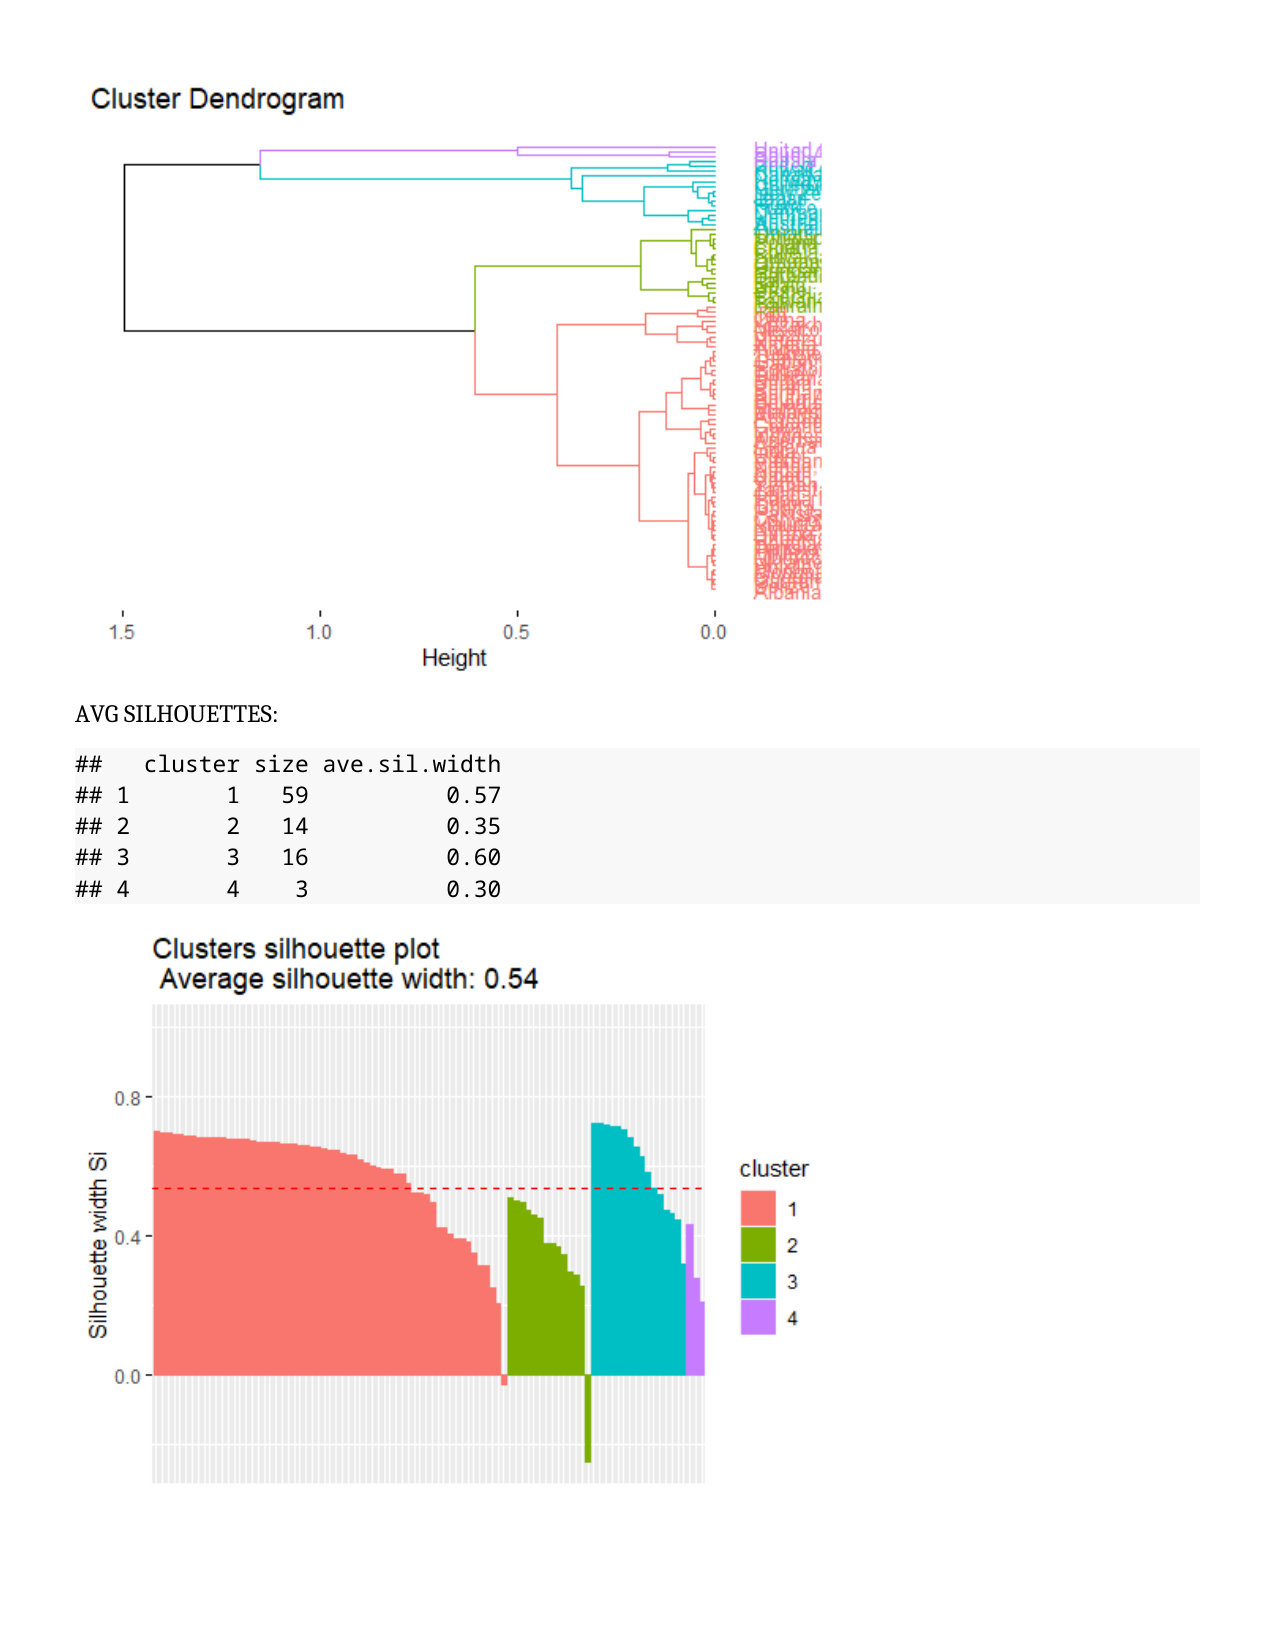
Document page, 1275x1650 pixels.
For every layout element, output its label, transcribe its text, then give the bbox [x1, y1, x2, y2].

text AVG SILHOUETTES: [75, 700, 1200, 729]
picture [75, 75, 833, 682]
text ## cluster size ave.sil.width ## 1 1 59 0.57 ## 2 2 14 0.35 ## 3 3 16 0.60 ## 4 4 3 0.30 [75, 748, 1200, 904]
picture [75, 924, 833, 1531]
